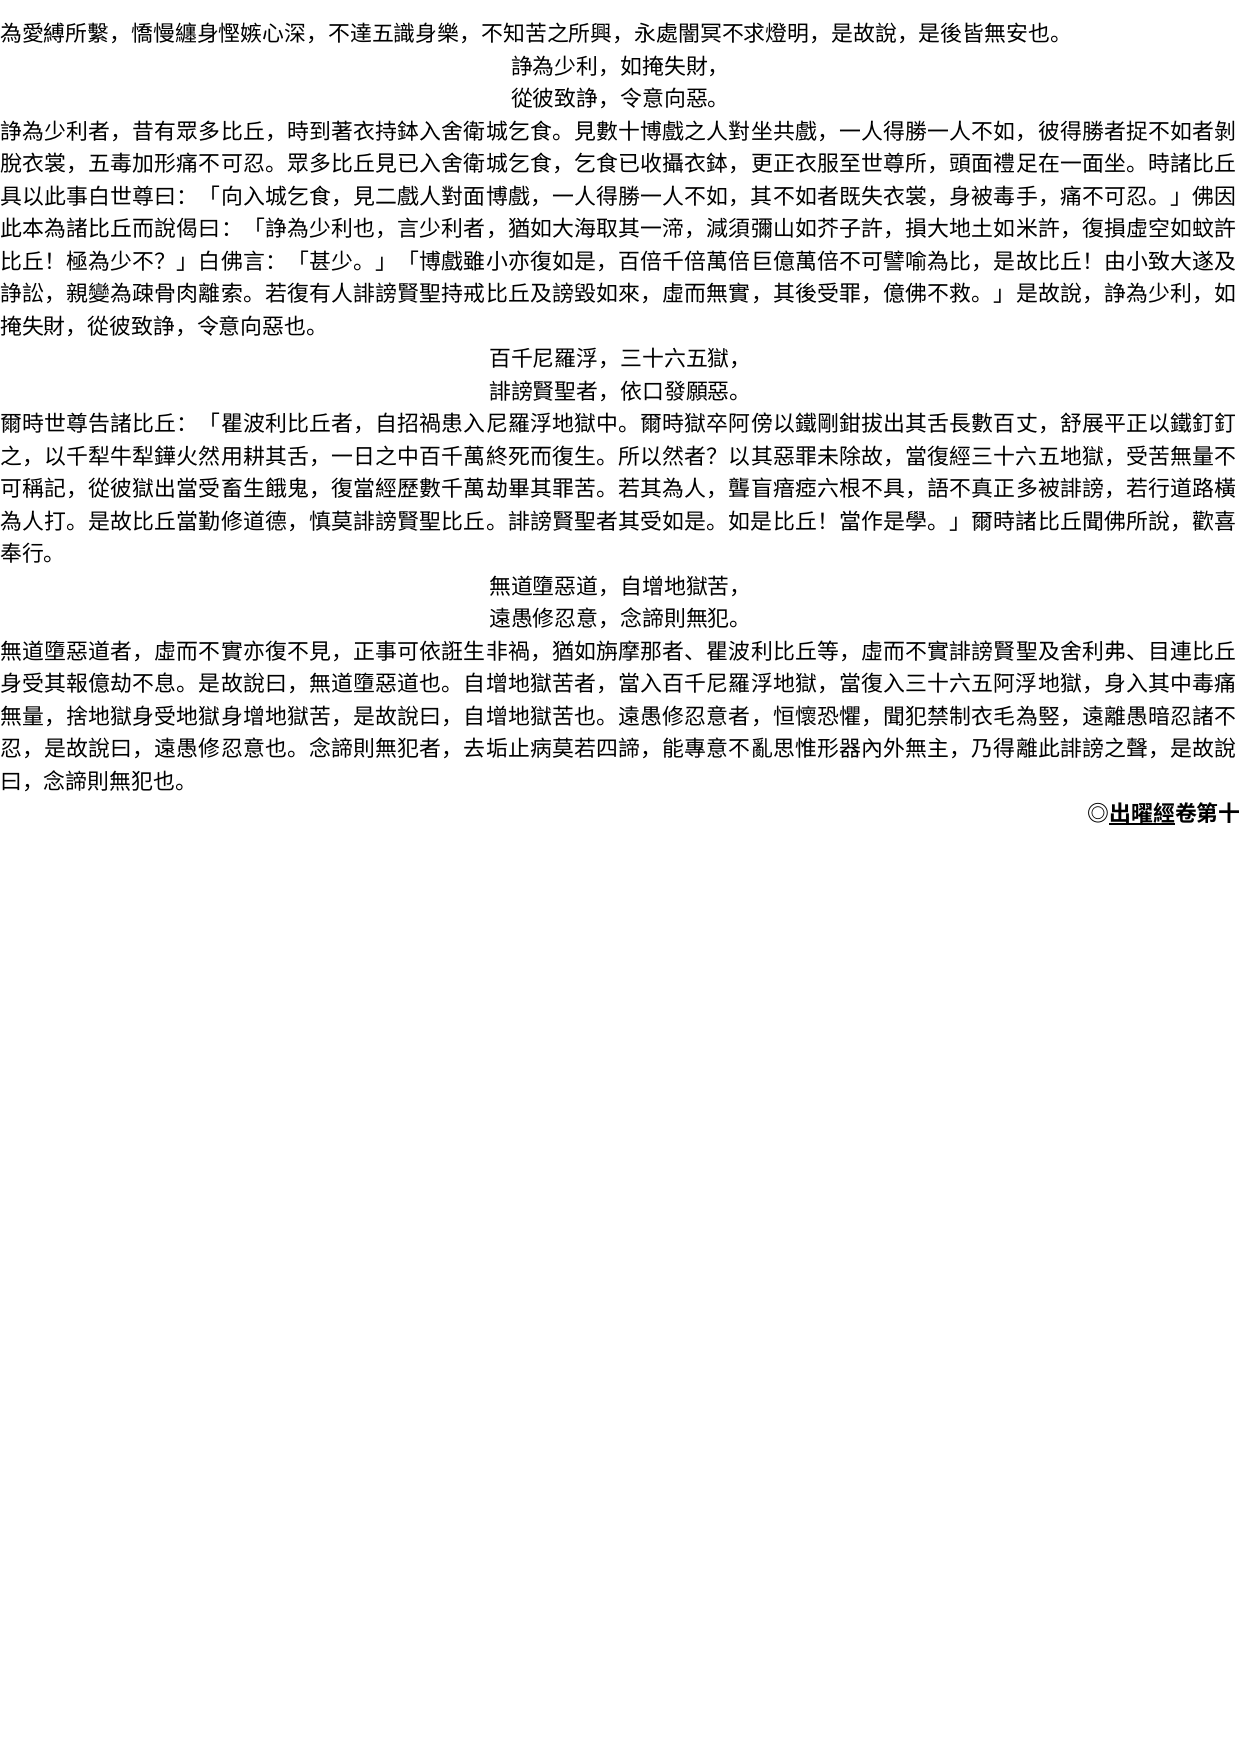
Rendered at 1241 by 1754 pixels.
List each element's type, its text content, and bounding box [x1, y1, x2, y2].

text 誹謗賢聖者，依口發願惡。 [0, 373, 1240, 406]
text 從彼致諍，令意向惡。 [0, 81, 1240, 113]
text 遠愚修忍意，念諦則無犯。 [0, 601, 1240, 633]
text 諍為少利者，昔有眾多比丘，時到著衣持鉢入舍衛城乞食。見數十博戲之人對坐共戲，一人得勝一人不如，彼得勝者捉不如者剝脫衣裳，五毒加形痛不可忍。眾多比丘見已入舍衛城乞食，乞食已收攝衣鉢，更正衣服至世尊所，頭面禮足在一面坐。時諸比丘具以此事白世尊曰：「向入城乞食，見二戲人對面博戲，一人得勝一人不如，其不如者既失衣裳，身被毒手，痛不可忍。」佛因此本為諸比丘而說偈曰：「諍為少利也，言少利者，猶如大海取其一渧，減須彌山如芥子許，損大地土如米許，復損虛空如蚊許，比丘！極為少不？」白佛言：「甚少。」「博戲雖小亦復如是，百倍千倍萬倍巨億萬倍不可譬喻為比，是故比丘！由小致大遂及諍訟，親變為疎骨肉離索。若復有人誹謗賢聖持戒比丘及謗毀如來，虛而無實，其後受罪，億佛不救。」是故說，諍為少利，如掩失財，從彼致諍，令意向惡也。 [0, 113, 1240, 341]
text 無道墮惡道者，虛而不實亦復不見，正事可依誑生非禍，猶如旃摩那者、瞿波利比丘等，虛而不實誹謗賢聖及舍利弗、目連比丘，身受其報億劫不息。是故說曰，無道墮惡道也。自增地獄苦者，當入百千尼羅浮地獄，當復入三十六五阿浮地獄，身入其中毒痛無量，捨地獄身受地獄身增地獄苦，是故說曰，自增地獄苦也。遠愚修忍意者，恒懷恐懼，聞犯禁制衣毛為竪，遠離愚暗忍諸不忍，是故說曰，遠愚修忍意也。念諦則無犯者，去垢止病莫若四諦，能專意不亂思惟形器內外無主，乃得離此誹謗之聲，是故說曰，念諦則無犯也。 [0, 633, 1240, 796]
text 爾時世尊告諸比丘：「瞿波利比丘者，自招禍患入尼羅浮地獄中。爾時獄卒阿傍以鐵剛鉗拔出其舌長數百丈，舒展平正以鐵釘釘之，以千犁牛犁鏵火然用耕其舌，一日之中百千萬終死而復生。所以然者？以其惡罪未除故，當復經三十六五地獄，受苦無量不可稱記，從彼獄出當受畜生餓鬼，復當經歷數千萬劫畢其罪苦。若其為人，聾盲瘖瘂六根不具，語不真正多被誹謗，若行道路橫為人打。是故比丘當勤修道德，慎莫誹謗賢聖比丘。誹謗賢聖者其受如是。如是比丘！當作是學。」爾時諸比丘聞佛所說，歡喜奉行。 [0, 406, 1240, 568]
text ◎出曜經卷第十 [0, 796, 1240, 828]
text 百千尼羅浮，三十六五獄， [0, 341, 1240, 373]
text 諍為少利，如掩失財， [0, 48, 1240, 81]
text 無道墮惡道，自增地獄苦， [0, 568, 1240, 601]
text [0, 16, 1240, 48]
